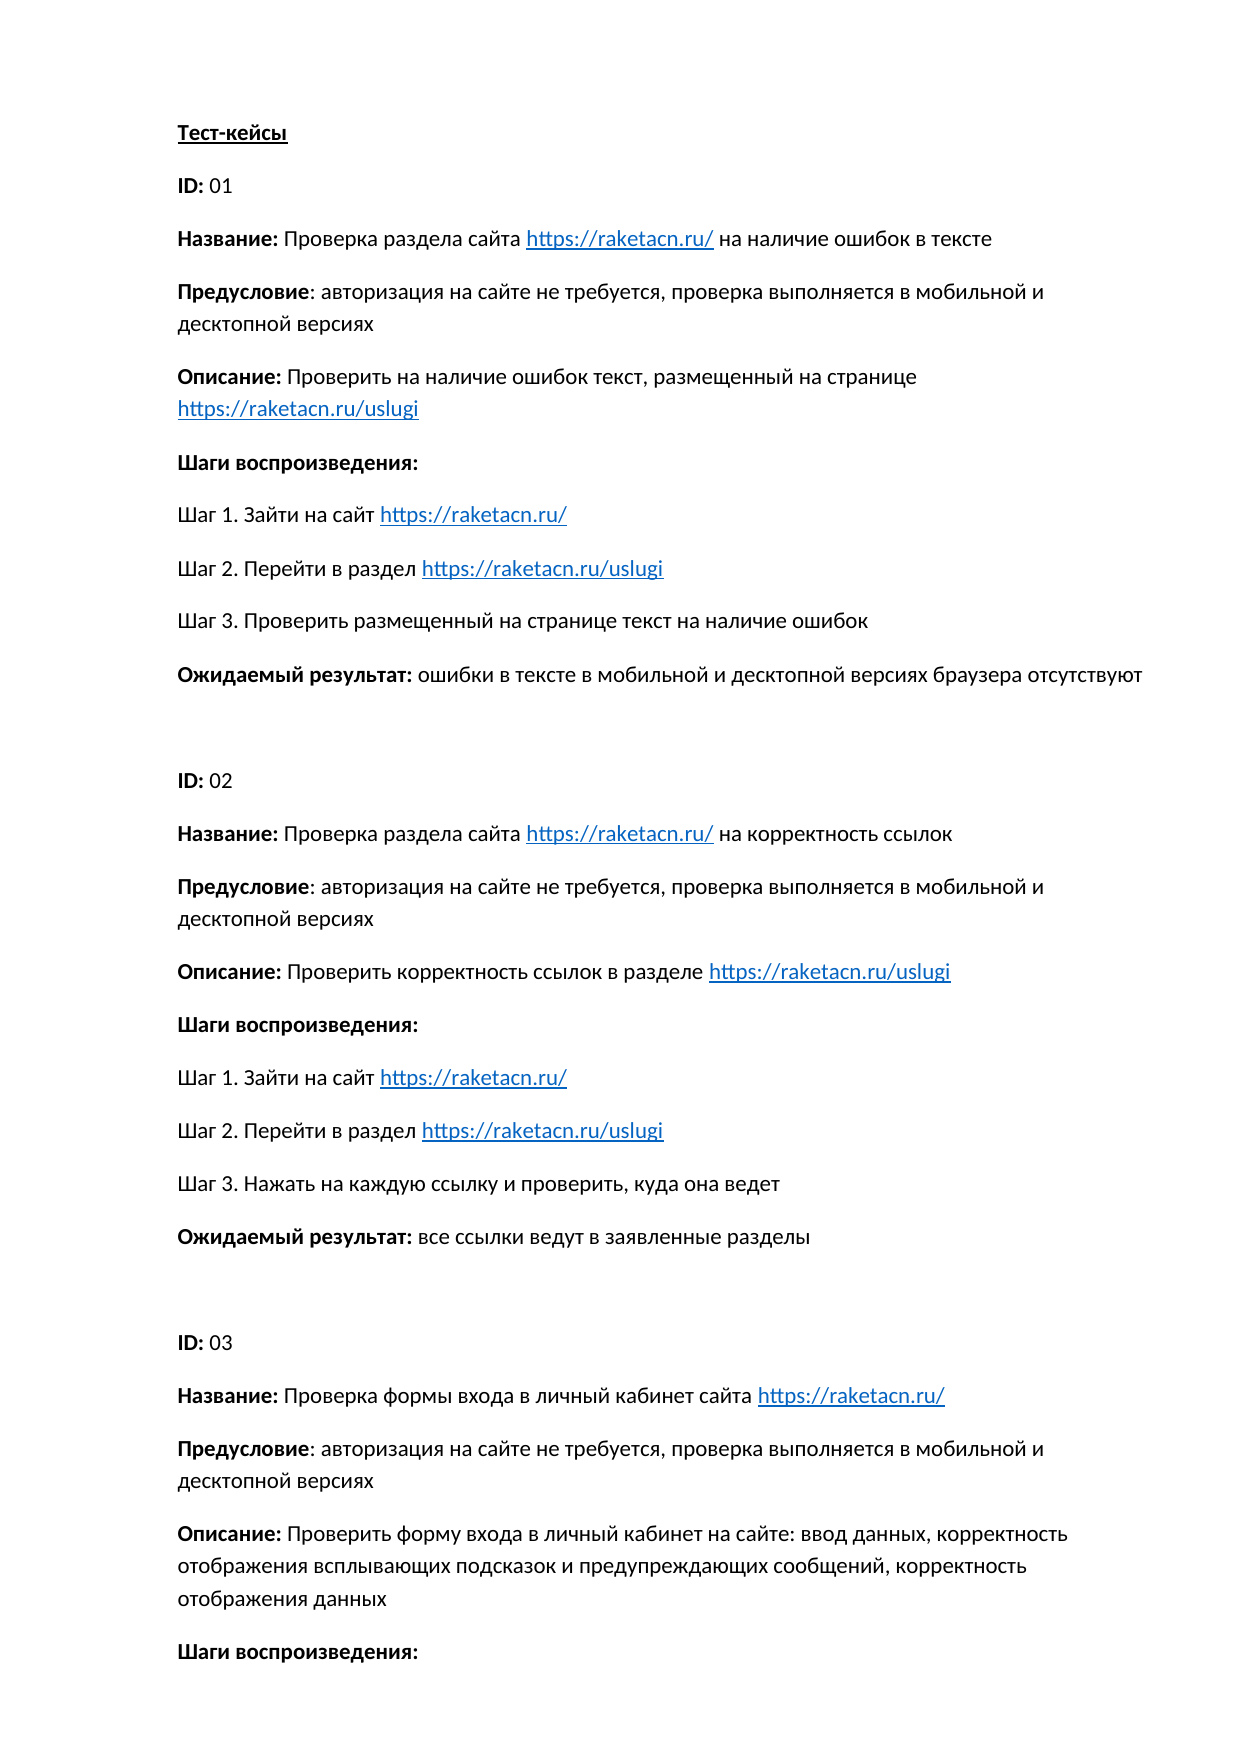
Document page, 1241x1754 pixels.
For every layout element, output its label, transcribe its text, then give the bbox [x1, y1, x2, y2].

text Ожидаемый результат: ошибки в тексте в мобильной и десктопной версиях браузера отсутствуют [177, 660, 1152, 688]
text Шаг 1. Зайти на сайт https://raketacn.ru/ [177, 1063, 1152, 1091]
text Шаг 2. Перейти в раздел https://raketacn.ru/uslugi [177, 1116, 1152, 1144]
text ID: 01 [177, 171, 1152, 199]
text Название: Проверка формы входа в личный кабинет сайта https://raketacn.ru/ [177, 1381, 1152, 1409]
text Тест-кейсы [177, 118, 1152, 146]
text Шаг 2. Перейти в раздел https://raketacn.ru/uslugi [177, 554, 1152, 582]
text Шаг 3. Проверить размещенный на странице текст на наличие ошибок [177, 607, 1152, 635]
text Название: Проверка раздела сайта https://raketacn.ru/ на корректность ссылок [177, 819, 1152, 847]
text ID: 02 [177, 766, 1152, 794]
text Предусловие: авторизация на сайте не требуется, проверка выполняется в мобильной и десктопной версиях [177, 872, 1152, 932]
text Описание: Проверить на наличие ошибок текст, размещенный на странице https://raketacn.ru/uslugi [177, 362, 1152, 423]
text Шаги воспроизведения: [177, 1637, 1152, 1665]
text ID: 03 [177, 1328, 1152, 1356]
text Предусловие: авторизация на сайте не требуется, проверка выполняется в мобильной и десктопной версиях [177, 1434, 1152, 1494]
text Описание: Проверить корректность ссылок в разделе https://raketacn.ru/uslugi [177, 957, 1152, 985]
text Ожидаемый результат: все ссылки ведут в заявленные разделы [177, 1222, 1152, 1250]
text Шаг 1. Зайти на сайт https://raketacn.ru/ [177, 501, 1152, 529]
text Шаги воспроизведения: [177, 448, 1152, 476]
text Название: Проверка раздела сайта https://raketacn.ru/ на наличие ошибок в тексте [177, 224, 1152, 252]
text Предусловие: авторизация на сайте не требуется, проверка выполняется в мобильной и десктопной версиях [177, 277, 1152, 337]
text Шаг 3. Нажать на каждую ссылку и проверить, куда она ведет [177, 1169, 1152, 1197]
text Описание: Проверить форму входа в личный кабинет на сайте: ввод данных, корректность отображения всплывающих подсказок и предупреждающих сообщений, корректность отображения данных [177, 1519, 1152, 1612]
text Шаги воспроизведения: [177, 1010, 1152, 1038]
